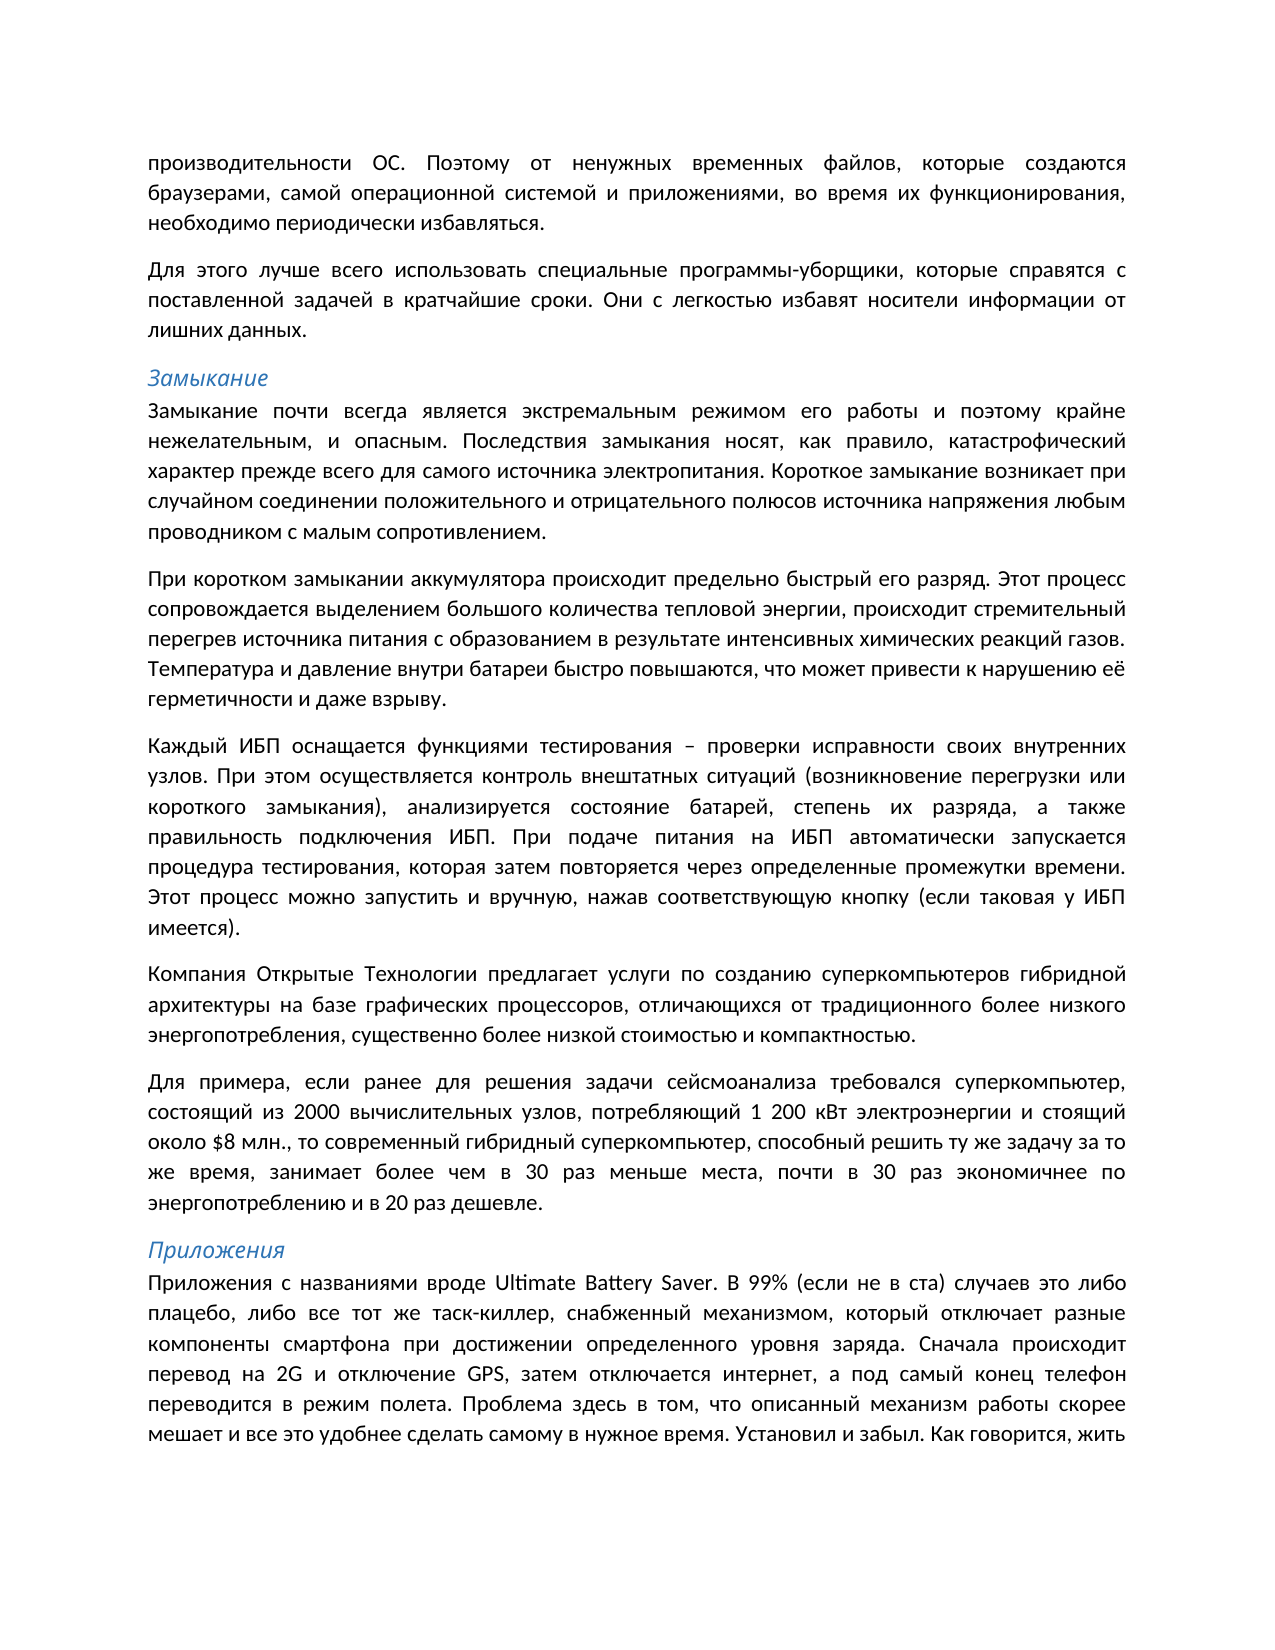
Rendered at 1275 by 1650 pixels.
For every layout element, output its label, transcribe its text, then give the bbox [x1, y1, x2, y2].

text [148, 1268, 1127, 1447]
text При коротком замыкании аккумулятора происходит предельно быстрый его разряд. Этот процесс сопровождается выделением большого количества тепловой энергии, происходит стремительный перегрев источника питания с образованием в результате интенсивных химических реакций газов. Температура и давление внутри батареи быстро повышаются, что может привести к нарушению её герметичности и даже взрыву. [148, 564, 1127, 712]
text Замыкание почти всегда является экстремальным режимом его работы и поэтому крайне нежелательным, и опасным. Последствия замыкания носят, как правило, катастрофический характер прежде всего для самого источника электропитания. Короткое замыкание возникает при случайном соединении положительного и отрицательного полюсов источника напряжения любым проводником с малым сопротивлением. [148, 396, 1127, 545]
text Компания Открытые Технологии предлагает услуги по созданию суперкомпьютеров гибридной архитектуры на базе графических процессоров, отличающихся от традиционного более низкого энергопотребления, существенно более низкой стоимостью и компактностью. [148, 959, 1127, 1048]
subtitle Приложения [148, 1234, 1127, 1266]
text Для примера, если ранее для решения задачи сейсмоанализа требовался суперкомпьютер, состоящий из 2000 вычислительных узлов, потребляющий 1 200 кВт электроэнергии и стоящий около $8 млн., то современный гибридный суперкомпьютер, способный решить ту же задачу за то же время, занимает более чем в 30 раз меньше места, почти в 30 раз экономичнее по энергопотреблению и в 20 раз дешевле. [148, 1067, 1127, 1216]
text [148, 148, 1127, 236]
text Каждый ИБП оснащается функциями тестирования – проверки исправности своих внутренних узлов. При этом осуществляется контроль внештатных ситуаций (возникновение перегрузки или короткого замыкания), анализируется состояние батарей, степень их разряда, а также правильность подключения ИБП. При подаче питания на ИБП автоматически запускается процедура тестирования, которая затем повторяется через определенные промежутки времени. Этот процесс можно запустить и вручную, нажав соответствующую кнопку (если таковая у ИБП имеется). [148, 731, 1127, 941]
text Для этого лучше всего использовать специальные программы-уборщики, которые справятся с поставленной задачей в кратчайшие сроки. Они с легкостью избавят носители информации от лишних данных. [148, 255, 1127, 343]
subtitle Замыкание [148, 362, 1127, 393]
